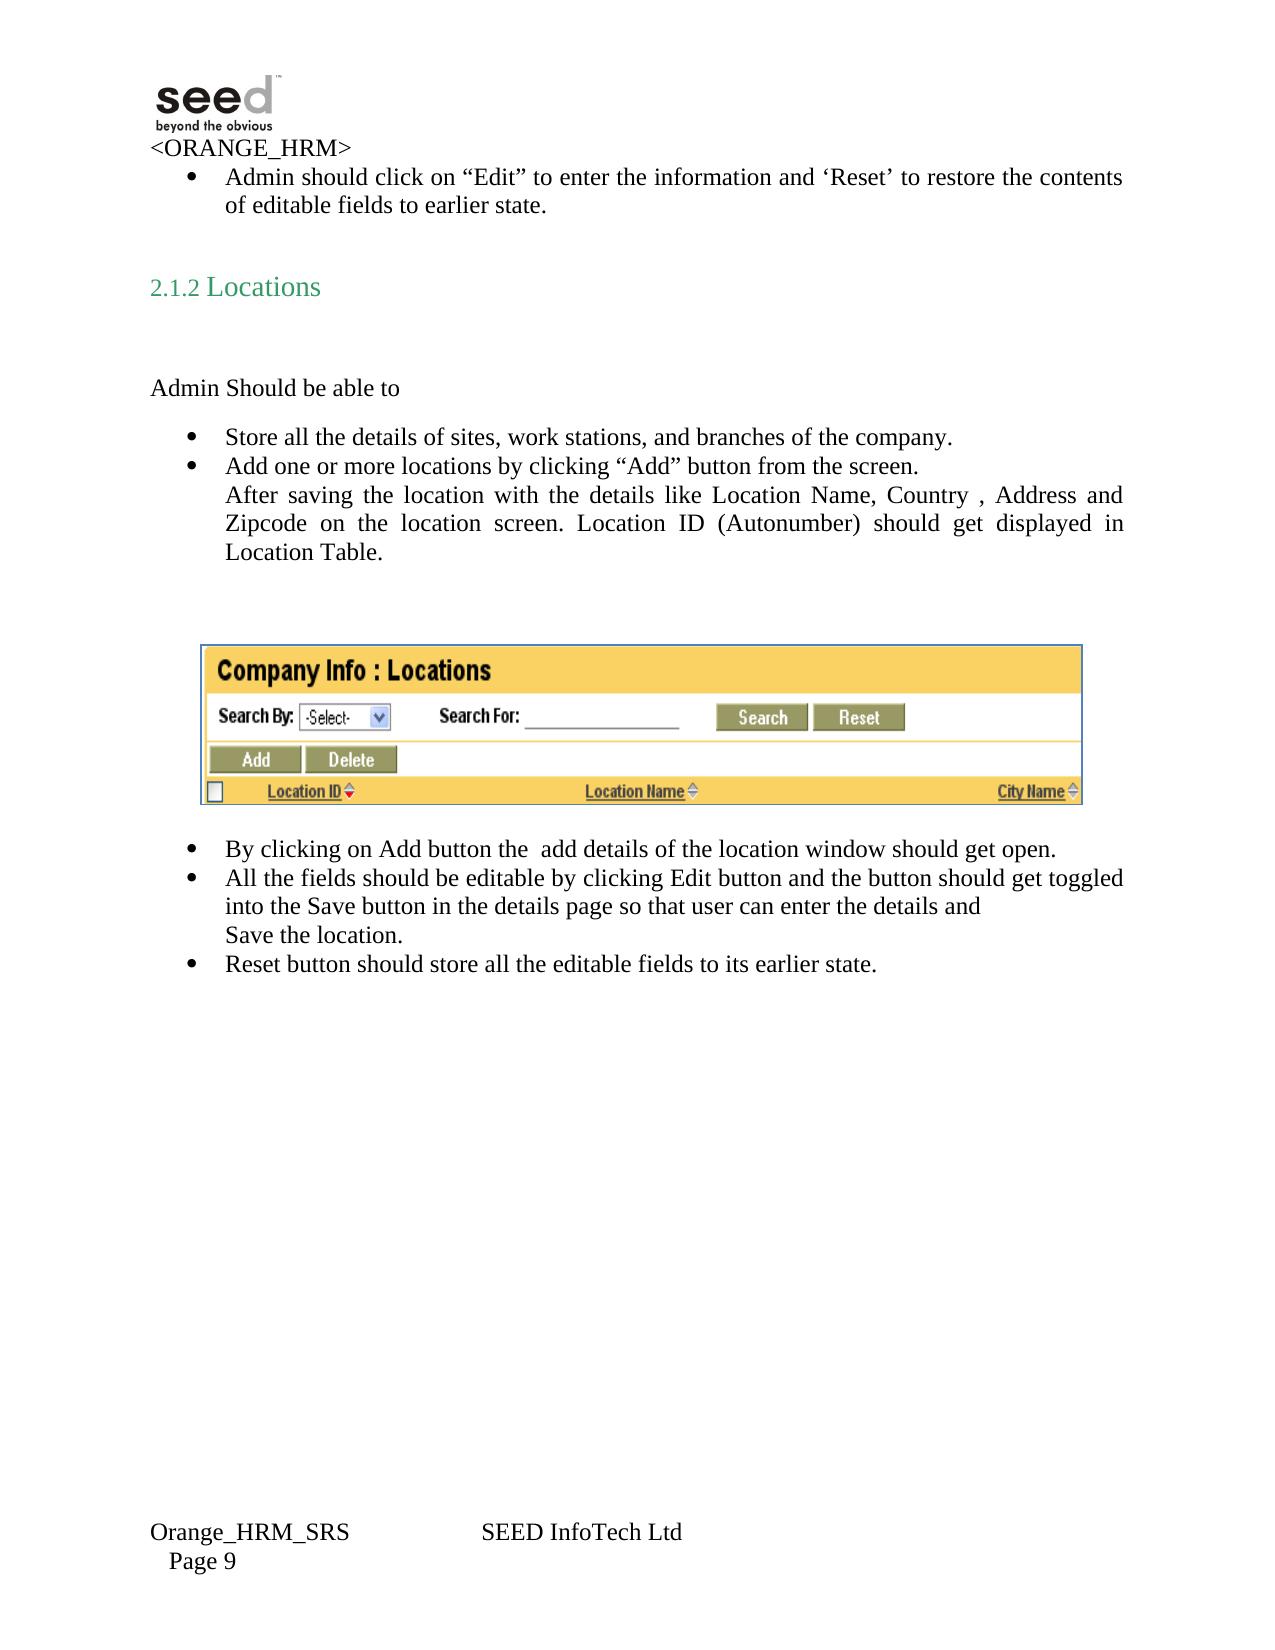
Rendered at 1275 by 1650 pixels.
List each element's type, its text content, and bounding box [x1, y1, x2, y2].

list Save the location. [225, 920, 1125, 949]
list All the fields should be editable by clicking Edit button and the button should get toggled into the Save button in the details page so that user can enter the details and [187, 863, 1125, 920]
text 2.1.2 Locations [150, 269, 1125, 302]
list After saving the location with the details like Location Name, Country , Address and Zipcode on the location screen. Location ID (Autonumber) should get displayed in Location Table. [225, 480, 1125, 566]
text Admin Should be able to [150, 373, 1125, 401]
list Add one or more locations by clicking “Add” button from the screen. [187, 451, 1125, 480]
list Reset button should store all the editable fields to its earlier state. [187, 949, 1125, 978]
picture [156, 75, 282, 133]
list By clicking on Add button the add details of the location window should get open. [187, 834, 1125, 863]
list Admin should click on “Edit” to enter the information and ‘Reset’ to restore the contents of editable fields to earlier state. [187, 162, 1125, 219]
list Store all the details of sites, work stations, and branches of the company. [187, 422, 1125, 451]
